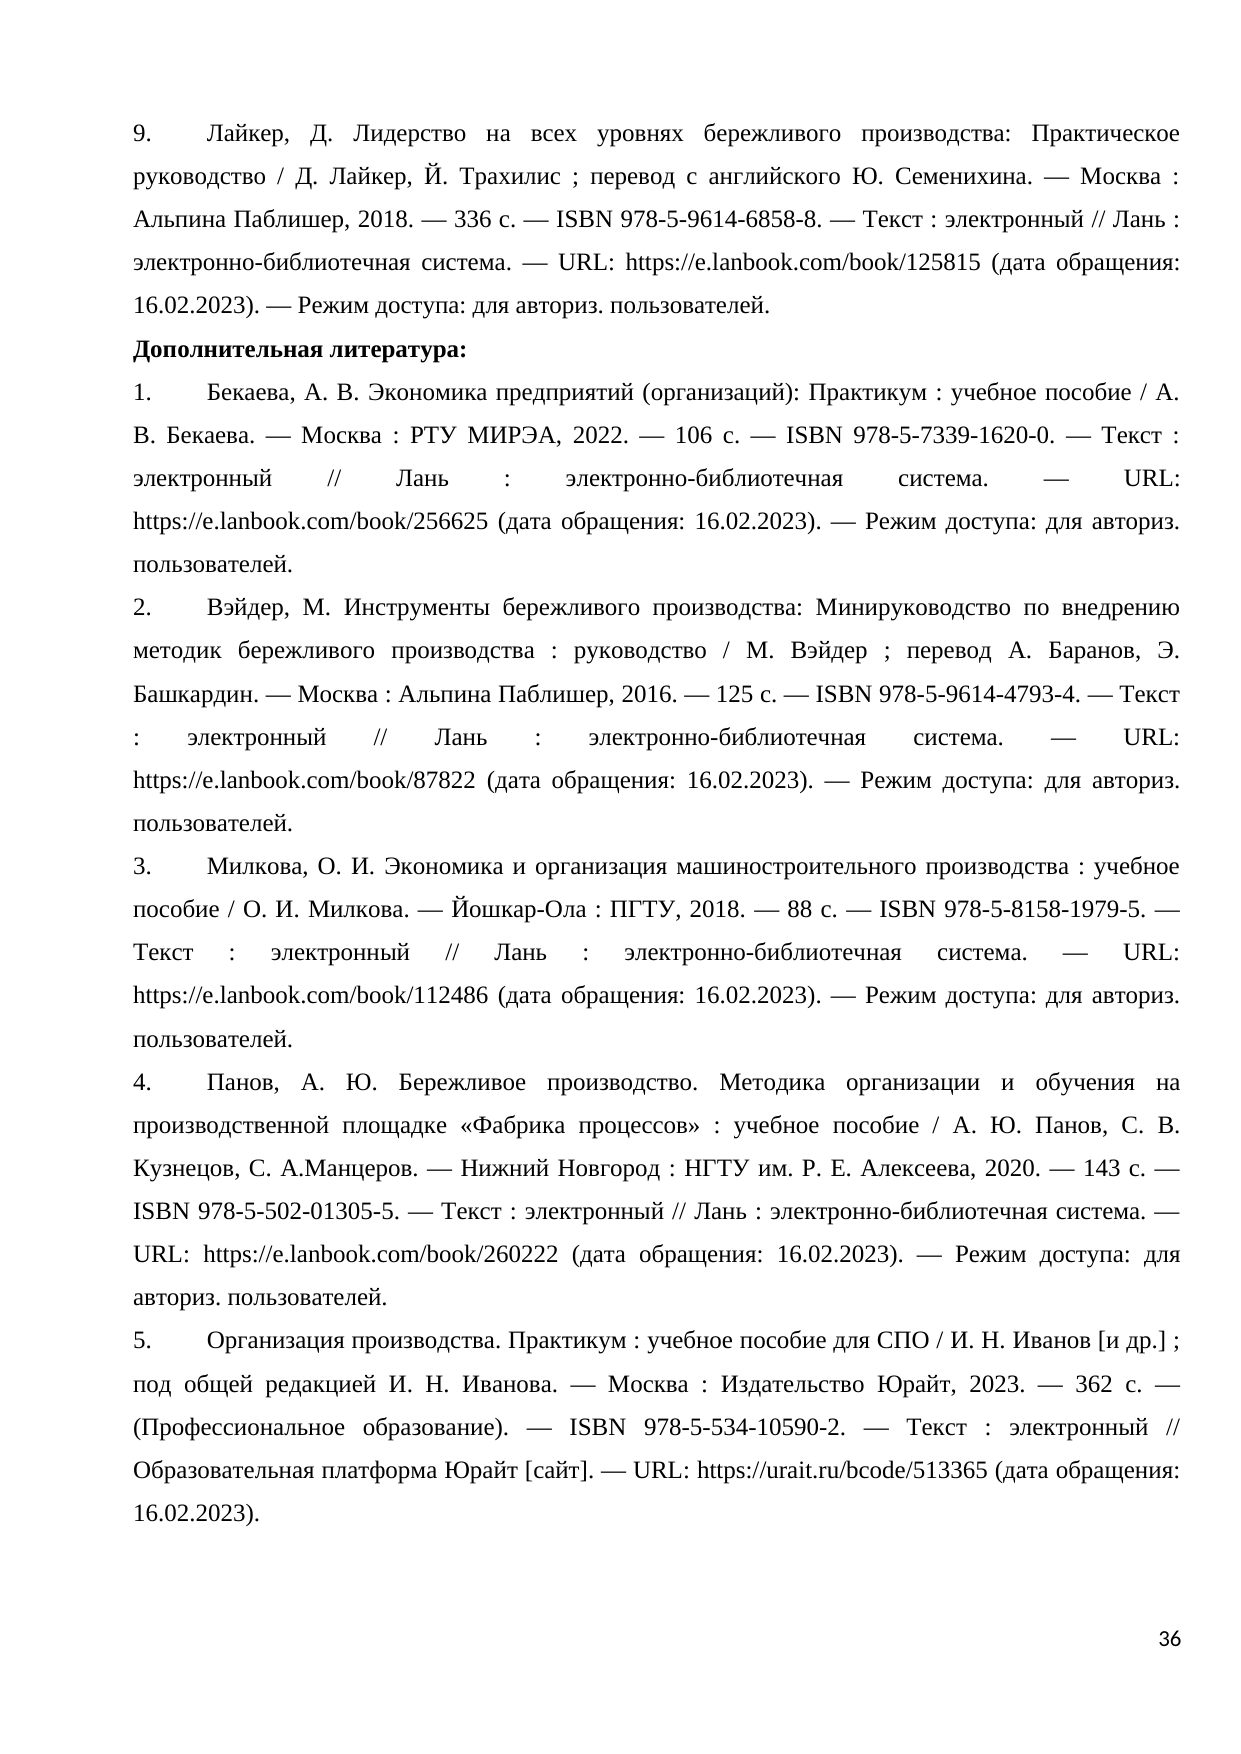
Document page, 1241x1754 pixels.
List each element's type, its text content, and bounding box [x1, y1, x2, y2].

list 2. Вэйдер, М. Инструменты бережливого производства: Минируководство по внедрению методик бережливого производства : руководство / М. Вэйдер ; перевод А. Баранов, Э. Башкардин. — Москва : Альпина Паблишер, 2016. — 125 с. — ISBN 978-5-9614-4793-4. — Текст : электронный // Лань : электронно-библиотечная система. — URL: https://e.lanbook.com/book/87822 (дата обращения: 16.02.2023). — Режим доступа: для авториз. пользователей. [133, 592, 1181, 837]
list 1. Бекаева, А. В. Экономика предприятий (организаций): Практикум : учебное пособие / А. В. Бекаева. — Москва : РТУ МИРЭА, 2022. — 106 с. — ISBN 978-5-7339-1620-0. — Текст : электронный // Лань : электронно-библиотечная система. — URL: https://e.lanbook.com/book/256625 (дата обращения: 16.02.2023). — Режим доступа: для авториз. пользователей. [133, 377, 1181, 578]
list Лайкер, Д. Лидерство на всех уровнях бережливого производства: Практическое руководство / Д. Лайкер, Й. Трахилис ; перевод с английского Ю. Семенихина. — Москва : Альпина Паблишер, 2018. — 336 с. — ISBN 978-5-9614-6858-8. — Текст : электронный // Лань : электронно-библиотечная система. — URL: https://e.lanbook.com/book/125815 (дата обращения: 16.02.2023). — Режим доступа: для авториз. пользователей. [133, 118, 1181, 319]
list 4. Панов, А. Ю. Бережливое производство. Методика организации и обучения на производственной площадке «Фабрика процессов» : учебное пособие / А. Ю. Панов, С. В. Кузнецов, С. А.Манцеров. — Нижний Новгород : НГТУ им. Р. Е. Алексеева, 2020. — 143 с. — ISBN 978-5-502-01305-5. — Текст : электронный // Лань : электронно-библиотечная система. — URL: https://e.lanbook.com/book/260222 (дата обращения: 16.02.2023). — Режим доступа: для авториз. пользователей. [133, 1067, 1181, 1311]
list 3. Милкова, О. И. Экономика и организация машиностроительного производства : учебное пособие / О. И. Милкова. — Йошкар-Ола : ПГТУ, 2018. — 88 с. — ISBN 978-5-8158-1979-5. — Текст : электронный // Лань : электронно-библиотечная система. — URL: https://e.lanbook.com/book/112486 (дата обращения: 16.02.2023). — Режим доступа: для авториз. пользователей. [133, 851, 1181, 1052]
list Дополнительная литература: [133, 334, 1181, 362]
list 5. Организация производства. Практикум : учебное пособие для СПО / И. Н. Иванов [и др.] ; под общей редакцией И. Н. Иванова. — Москва : Издательство Юрайт, 2023. — 362 с. — (Профессиональное образование). — ISBN 978-5-534-10590-2. — Текст : электронный // Образовательная платформа Юрайт [сайт]. — URL: https://urait.ru/bcode/513365 (дата обращения: 16.02.2023). [133, 1326, 1181, 1527]
